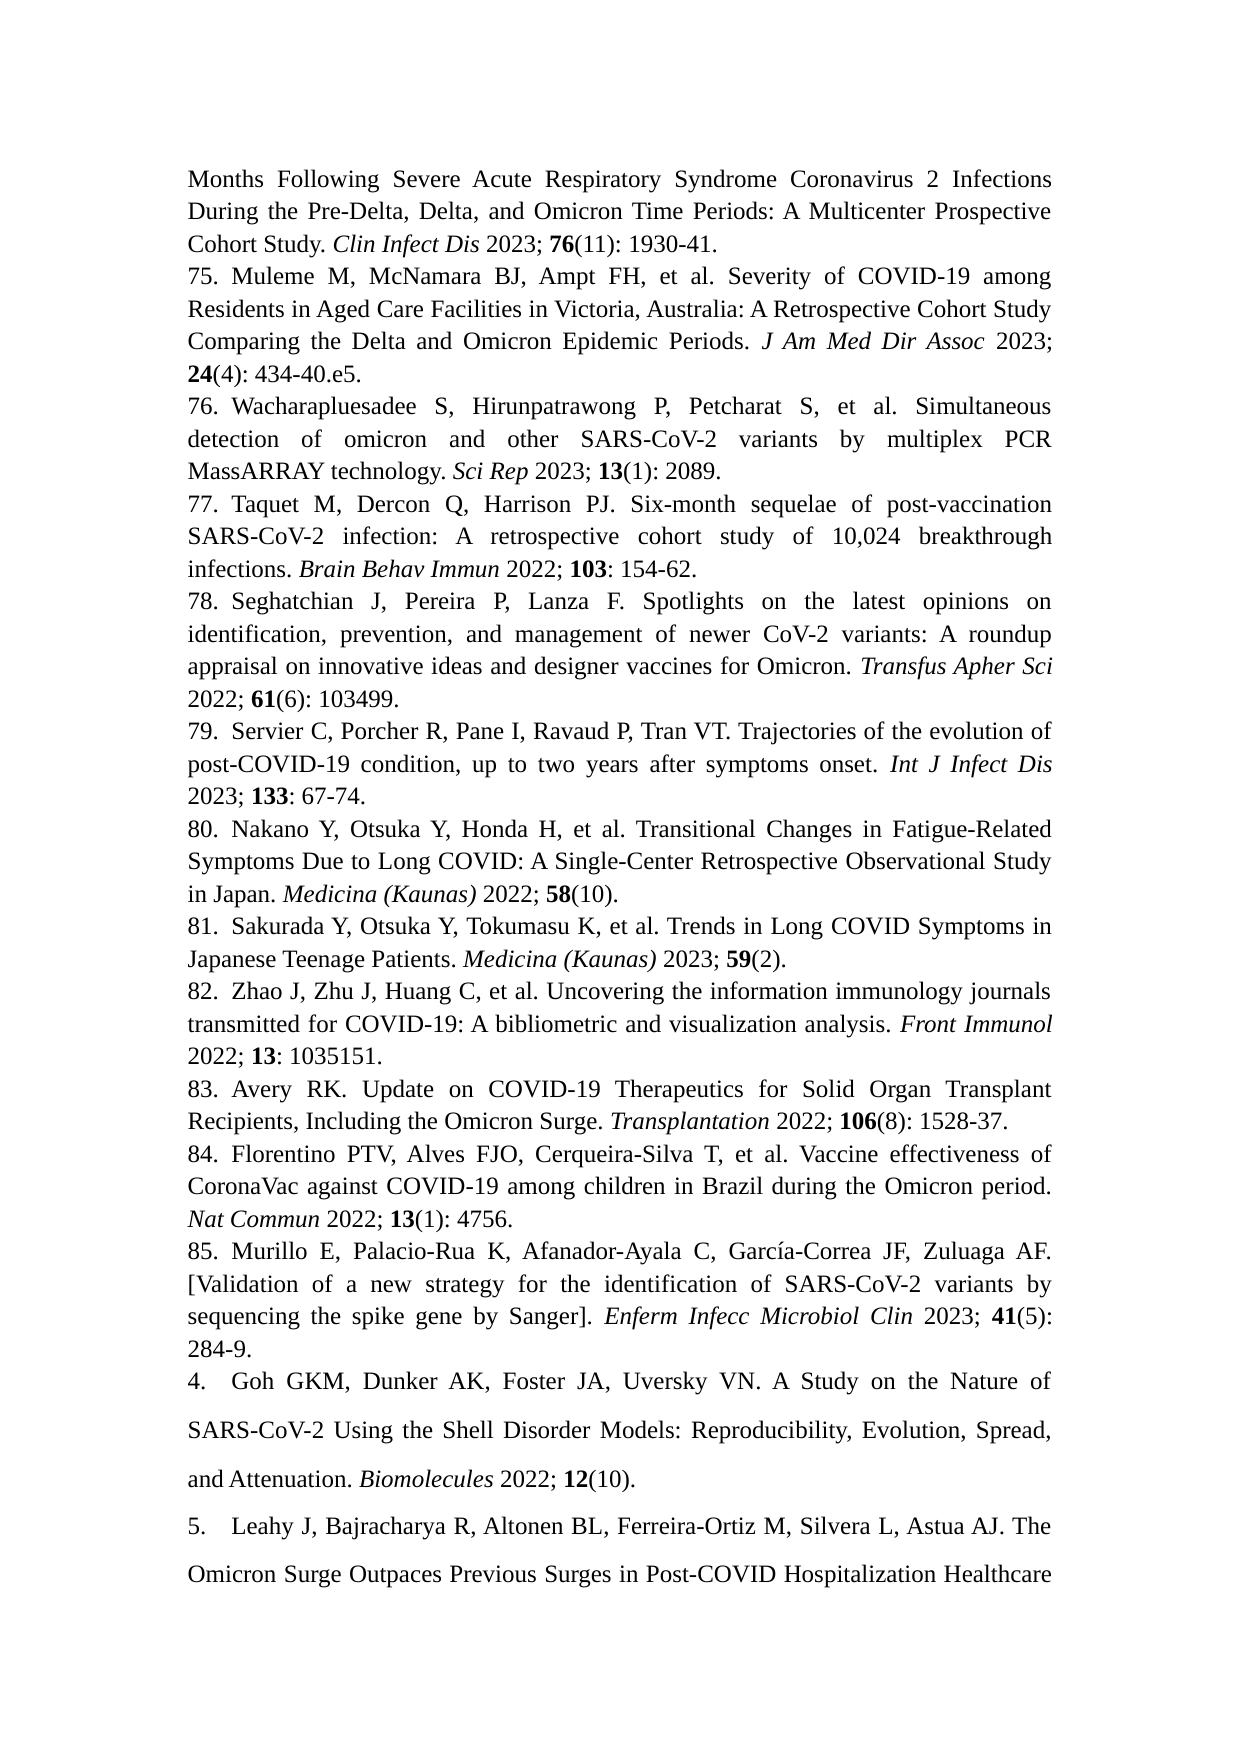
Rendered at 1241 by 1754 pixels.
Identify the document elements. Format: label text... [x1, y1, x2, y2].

text 81. Sakurada Y, Otsuka Y, Tokumasu K, et al. Trends in Long COVID Symptoms in Japanese Teenage Patients. Medicina (Kaunas) 2023; 59(2). [187, 909, 1053, 974]
text 78. Seghatchian J, Pereira P, Lanza F. Spotlights on the latest opinions on identification, prevention, and management of newer CoV-2 variants: A roundup appraisal on innovative ideas and designer vaccines for Omicron. Transfus Apher Sci 2022; 61(6): 103499. [187, 584, 1053, 714]
text 79. Servier C, Porcher R, Pane I, Ravaud P, Tran VT. Trajectories of the evolution of post-COVID-19 condition, up to two years after symptoms onset. Int J Infect Dis 2023; 133: 67-74. [187, 714, 1053, 812]
text 85. Murillo E, Palacio-Rua K, Afanador-Ayala C, García-Correa JF, Zuluaga AF. [Validation of a new strategy for the identification of SARS-CoV-2 variants by sequencing the spike gene by Sanger]. Enferm Infecc Microbiol Clin 2023; 41(5): 284-9. [187, 1234, 1053, 1364]
text 76. Wacharapluesadee S, Hirunpatrawong P, Petcharat S, et al. Simultaneous detection of omicron and other SARS-CoV-2 variants by multiplex PCR MassARRAY technology. Sci Rep 2023; 13(1): 2089. [187, 389, 1053, 487]
text 84. Florentino PTV, Alves FJO, Cerqueira-Silva T, et al. Vaccine effectiveness of CoronaVac against COVID-19 among children in Brazil during the Omicron period. Nat Commun 2022; 13(1): 4756. [187, 1137, 1053, 1234]
text 82. Zhao J, Zhu J, Huang C, et al. Uncovering the information immunology journals transmitted for COVID-19: A bibliometric and visualization analysis. Front Immunol 2022; 13: 1035151. [187, 974, 1053, 1072]
text 77. Taquet M, Dercon Q, Harrison PJ. Six-month sequelae of post-vaccination SARS-CoV-2 infection: A retrospective cohort study of 10,024 breakthrough infections. Brain Behav Immun 2022; 103: 154-62. [187, 487, 1053, 584]
text 80. Nakano Y, Otsuka Y, Honda H, et al. Transitional Changes in Fatigue-Related Symptoms Due to Long COVID: A Single-Center Retrospective Observational Study in Japan. Medicina (Kaunas) 2022; 58(10). [187, 812, 1053, 909]
text 83. Avery RK. Update on COVID-19 Therapeutics for Solid Organ Transplant Recipients, Including the Omicron Surge. Transplantation 2022; 106(8): 1528-37. [187, 1072, 1053, 1137]
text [187, 1509, 1053, 1590]
text 75. Muleme M, McNamara BJ, Ampt FH, et al. Severity of COVID-19 among Residents in Aged Care Facilities in Victoria, Australia: A Retrospective Cohort Study Comparing the Delta and Omicron Epidemic Periods. J Am Med Dir Assoc 2023; 24(4): 434-40.e5. [187, 259, 1053, 389]
text 4. Goh GKM, Dunker AK, Foster JA, Uversky VN. A Study on the Nature of SARS-CoV-2 Using the Shell Disorder Models: Reproducibility, Evolution, Spread, and Attenuation. Biomolecules 2022; 12(10). [187, 1364, 1053, 1494]
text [187, 162, 1053, 259]
